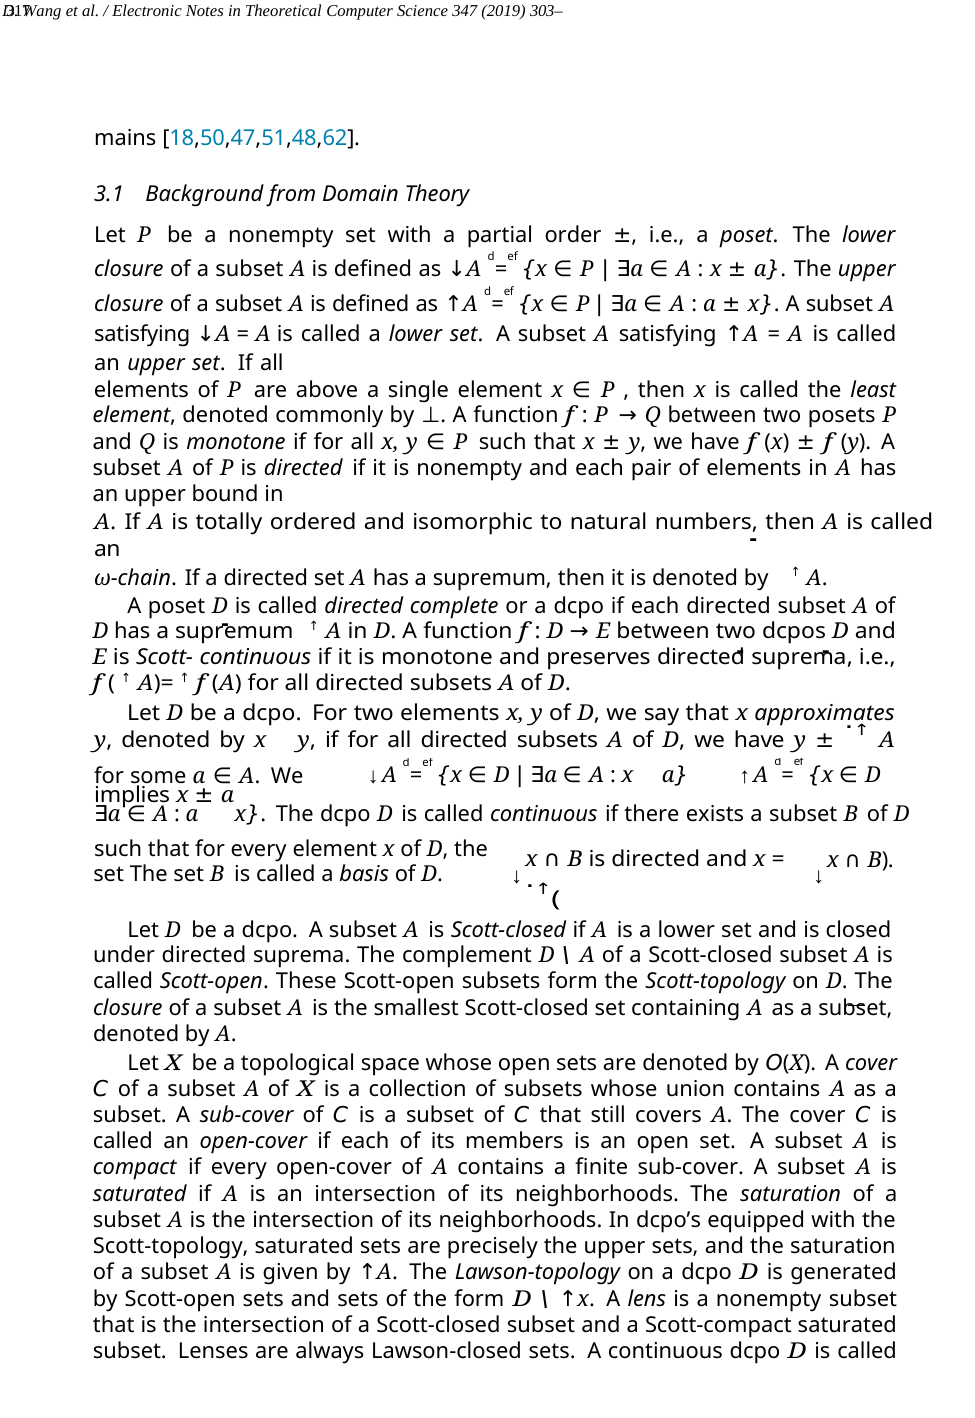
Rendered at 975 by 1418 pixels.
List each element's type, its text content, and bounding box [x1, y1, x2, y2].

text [93, 1050, 897, 1365]
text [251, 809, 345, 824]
text A. If A is totally ordered and isomorphic to natural numbers, then A is called an [94, 508, 933, 562]
text ∃a ∈ A : a x}. The dcpo D is called continuous if there exists a subset B of D [347, 809, 933, 824]
text A poset D is called directed complete or a dcpo if each directed subset A of D has a supremum ↑ A in D. A function f : D → E between two dcpos D and E is Scott- continuous if it is monotone and preserves directed suprema, i.e., f ( ↑ A)= ↑ f (A) for all directed subsets A of D. [92, 592, 896, 697]
text Let D be a dcpo. For two elements x, y of D, we say that x approximates y, denoted by x y, if for all directed subsets A of D, we have y ± .↑ A implies x ± a [94, 706, 896, 809]
text ω-chain. If a directed set A has a supremum, then it is denoted by ↑ A. [94, 562, 933, 591]
text x ∩ B is directed and x = .↑( [525, 835, 815, 914]
text such that for every element x of D, the set The set B is called a basis of D. [93, 835, 506, 888]
text x ∩ B). [827, 844, 933, 873]
list Background from Domain Theory [94, 178, 933, 208]
text Let D be a dcpo. A subset A is Scott-closed if A is a lower set and is closed under directed suprema. The complement D \ A of a Scott-closed subset A is called Scott-open. These Scott-open subsets form the Scott-topology on D. The closure of a subset A is the smallest Scott-closed set containing A as a subset, denoted by A. [93, 916, 893, 1047]
text Let P be a nonempty set with a partial order ±, i.e., a poset. The lower closure of a subset A is defined as ↓A d=ef {x ∈ P | ∃a ∈ A : x ± a}. The upper closure of a subset A is defined as ↑A d=ef {x ∈ P | ∃a ∈ A : a ± x}. A subset A satisfying ↓A = A is called a lower set. A subset A satisfying ↑A = A is called an upper set. If all [94, 219, 896, 377]
text mains [18,50,47,51,48,62]. [94, 122, 933, 151]
text elements of P are above a single element x ∈ P , then x is called the least element, denoted commonly by ⊥. A function f : P → Q between two posets P and Q is monotone if for all x, y ∈ P such that x ± y, we have f (x) ± f (y). A subset A of P is directed if it is nonempty and each pair of elements in A has an upper bound in [92, 377, 896, 508]
